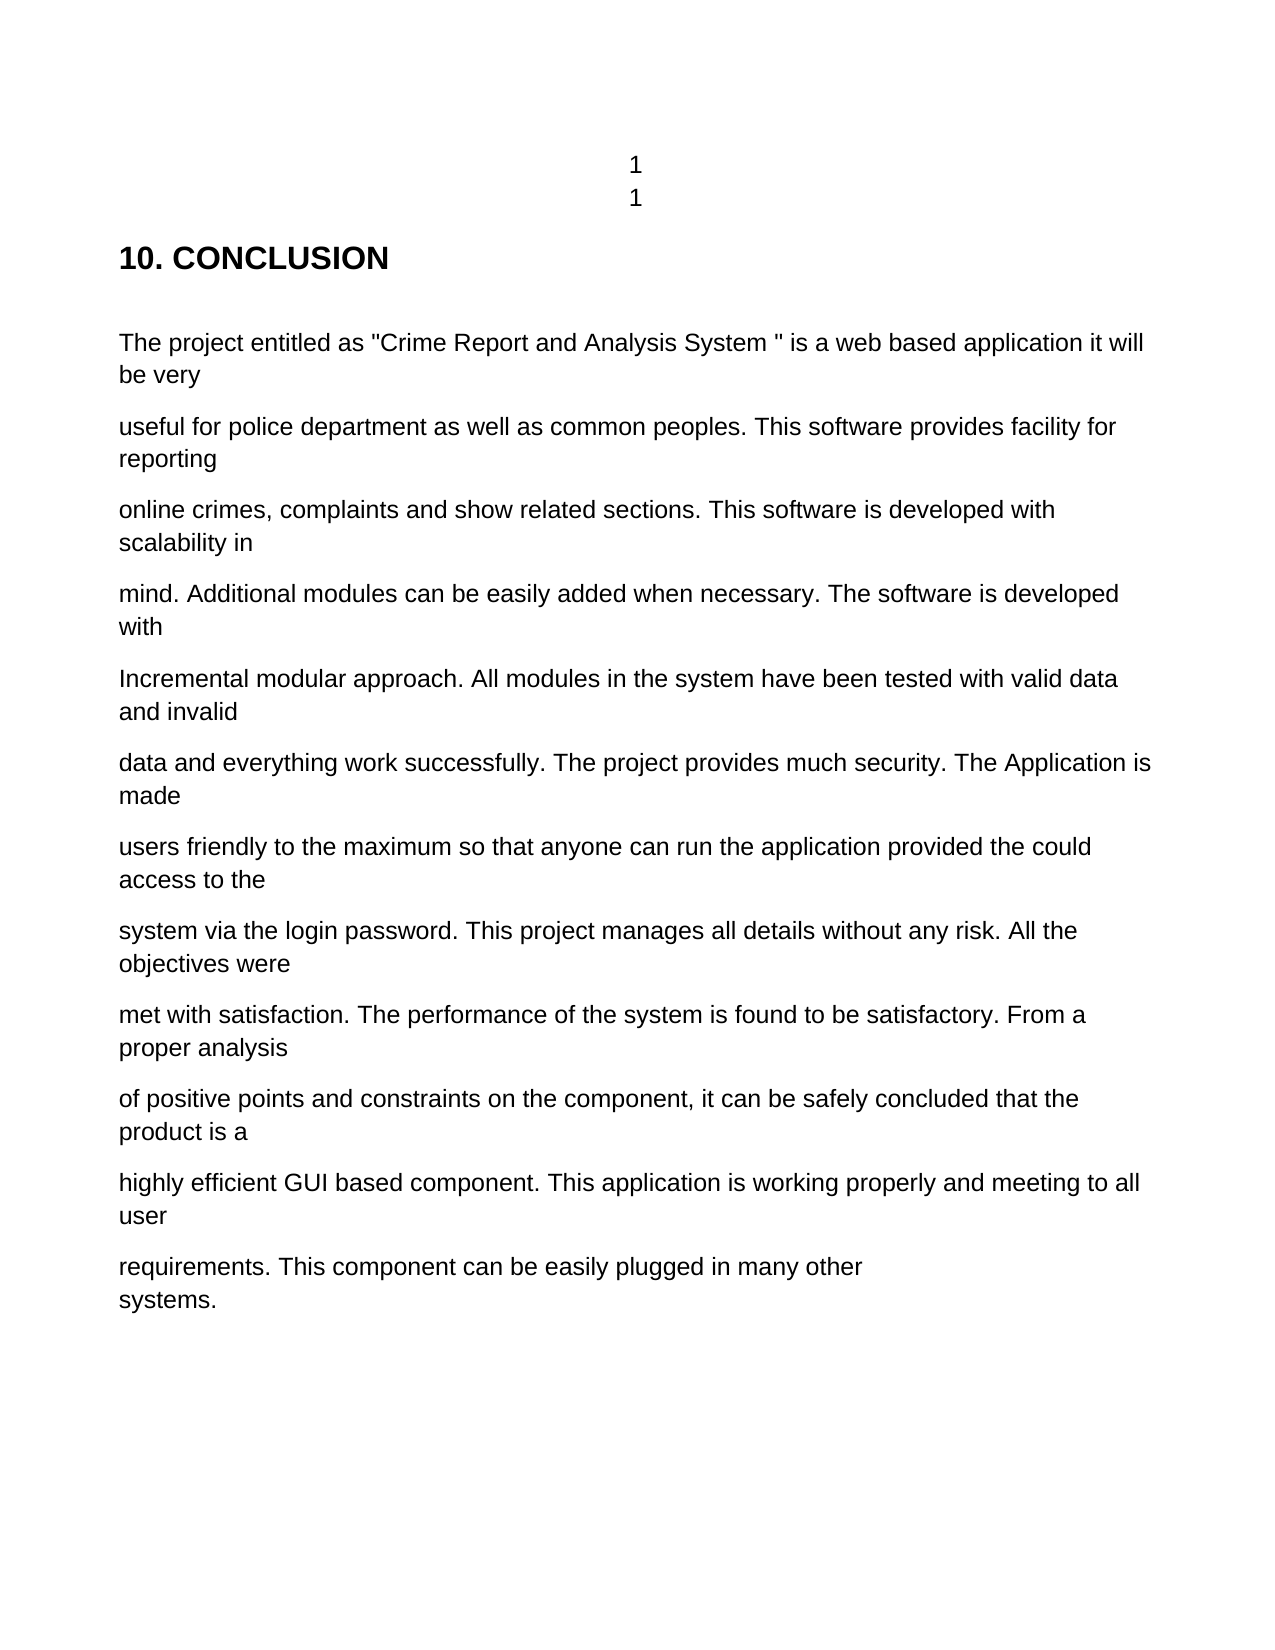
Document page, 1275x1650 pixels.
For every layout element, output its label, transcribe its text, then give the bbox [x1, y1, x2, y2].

text users friendly to the maximum so that anyone can run the application provided the could access to the [118, 832, 1162, 893]
text of positive points and constraints on the component, it can be safely concluded that the product is a [118, 1084, 1162, 1146]
text data and everything work successfully. The project provides much security. The Application is made [118, 748, 1161, 809]
text met with satisfaction. The performance of the system is found to be satisfactory. From a proper analysis [118, 1000, 1162, 1062]
text useful for police department as well as common peoples. This software provides facility for reporting [118, 411, 1162, 473]
text requirements. This component can be easily plugged in many other systems. [118, 1252, 882, 1314]
text 11 [628, 150, 652, 212]
text system via the login password. This project manages all details without any risk. All the objectives were [118, 916, 1161, 977]
text highly efficient GUI based component. This application is working properly and meeting to all user [118, 1168, 1163, 1230]
text The project entitled as "Crime Report and Analysis System " is a web based application it will be very [118, 327, 1161, 389]
text online crimes, complaints and show related sections. This software is developed with scalability in [118, 495, 1161, 557]
text mind. Additional modules can be easily added when necessary. The software is developed with [118, 579, 1162, 641]
text 10. CONCLUSION [118, 239, 394, 277]
text Incremental modular approach. All modules in the system have been tested with valid data and invalid [118, 664, 1162, 726]
